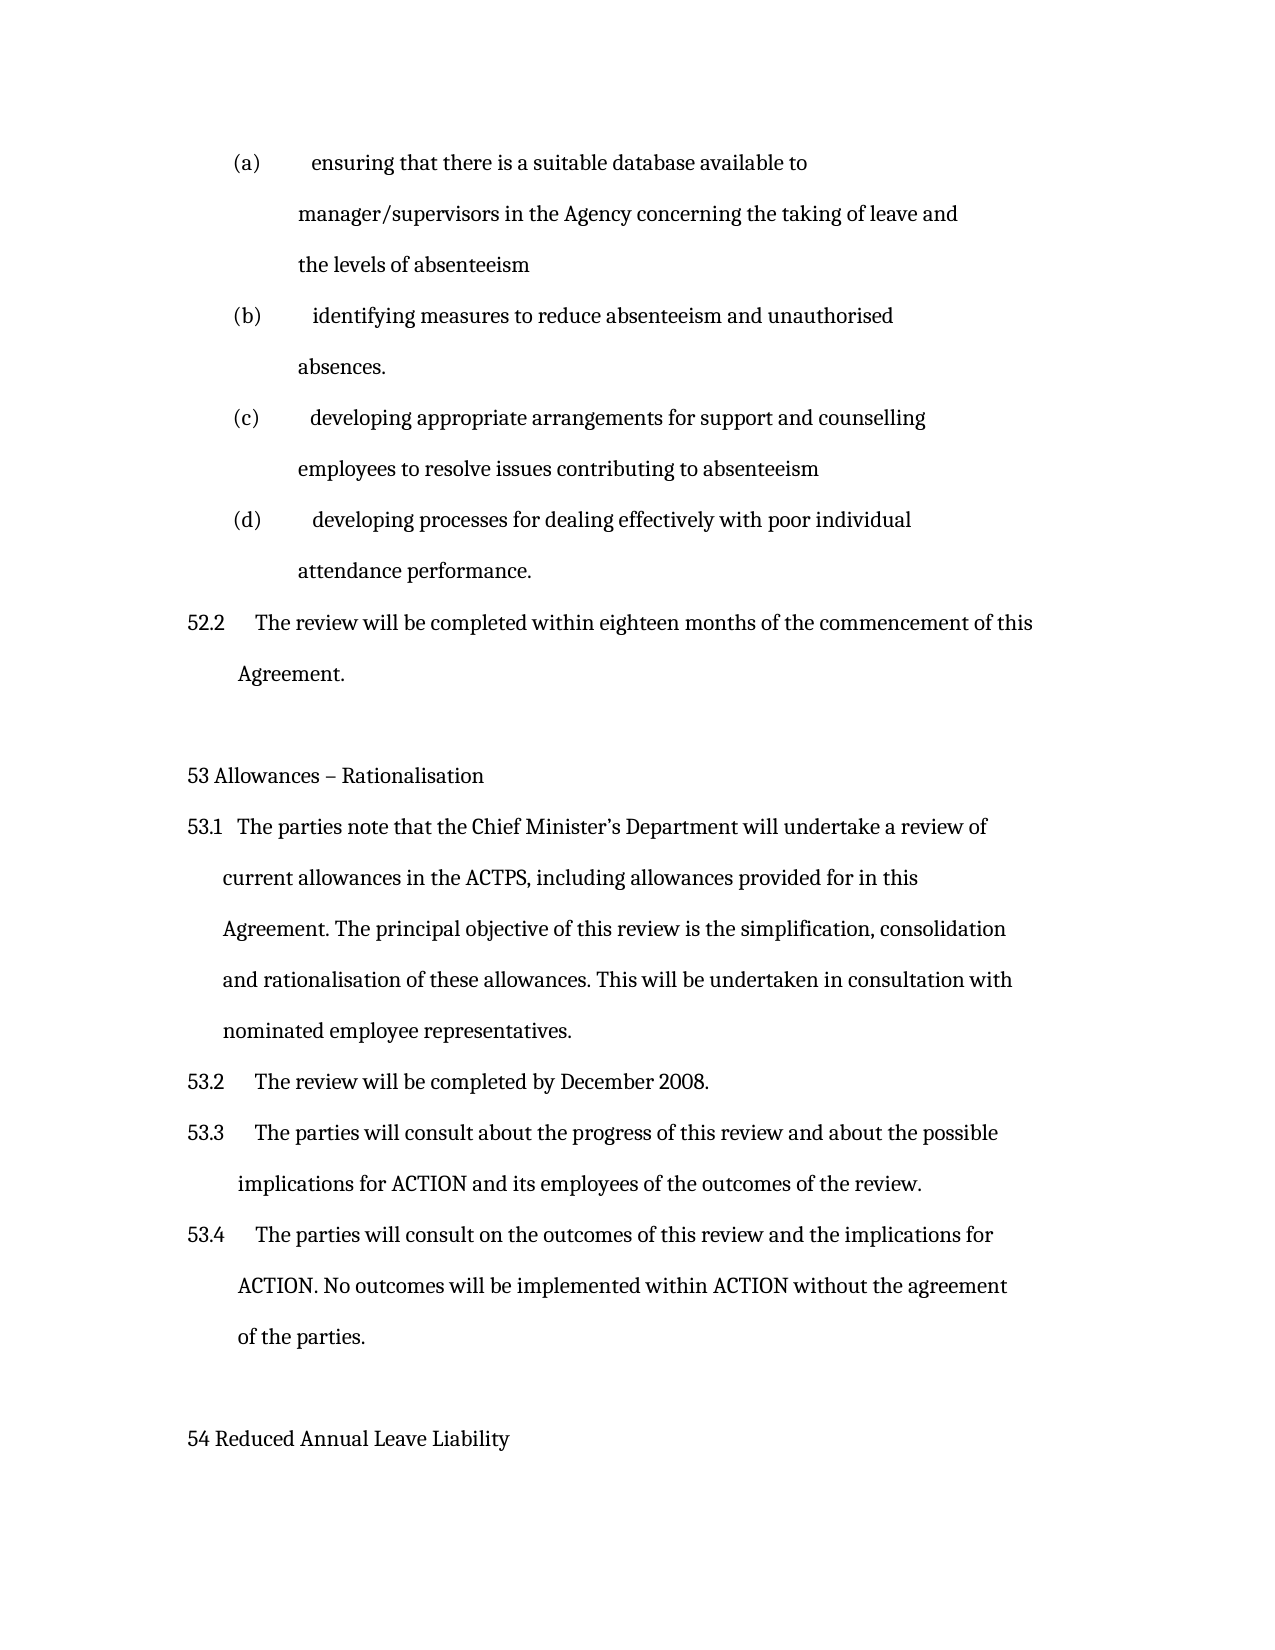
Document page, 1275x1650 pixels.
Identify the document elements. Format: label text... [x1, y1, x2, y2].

text 54 Reduced Annual Leave Liability [187, 1426, 1087, 1452]
text nominated employee representatives. [187, 1018, 1087, 1044]
text (a) ensuring that there is a suitable database available to [187, 150, 1087, 176]
text 53.2 The review will be completed by December 2008. [187, 1069, 1087, 1095]
text Agreement. The principal objective of this review is the simplification, consolidation [187, 916, 1087, 942]
text 53.1 The parties note that the Chief Minister’s Department will undertake a review of [187, 813, 1087, 840]
text ACTION. No outcomes will be implemented within ACTION without the agreement [187, 1273, 1087, 1299]
text 53 Allowances – Rationalisation [187, 762, 1087, 789]
text employees to resolve issues contributing to absenteeism [187, 456, 1087, 483]
text implications for ACTION and its employees of the outcomes of the review. [187, 1171, 1087, 1197]
text of the parties. [187, 1324, 1087, 1350]
text (d) developing processes for dealing effectively with poor individual [187, 507, 1087, 534]
text Agreement. [187, 660, 1087, 687]
text and rationalisation of these allowances. This will be undertaken in consultation with [187, 967, 1087, 993]
text absences. [187, 354, 1087, 381]
text current allowances in the ACTPS, including allowances provided for in this [187, 864, 1087, 891]
text the levels of absenteeism [187, 252, 1087, 278]
text 53.3 The parties will consult about the progress of this review and about the possible [187, 1120, 1087, 1146]
text (c) developing appropriate arrangements for support and counselling [187, 405, 1087, 432]
text 53.4 The parties will consult on the outcomes of this review and the implications for [187, 1222, 1087, 1248]
text (b) identifying measures to reduce absenteeism and unauthorised [187, 303, 1087, 329]
text attendance performance. [187, 558, 1087, 585]
text 52.2 The review will be completed within eighteen months of the commencement of this [187, 609, 1087, 636]
text manager/supervisors in the Agency concerning the taking of leave and [187, 201, 1087, 227]
